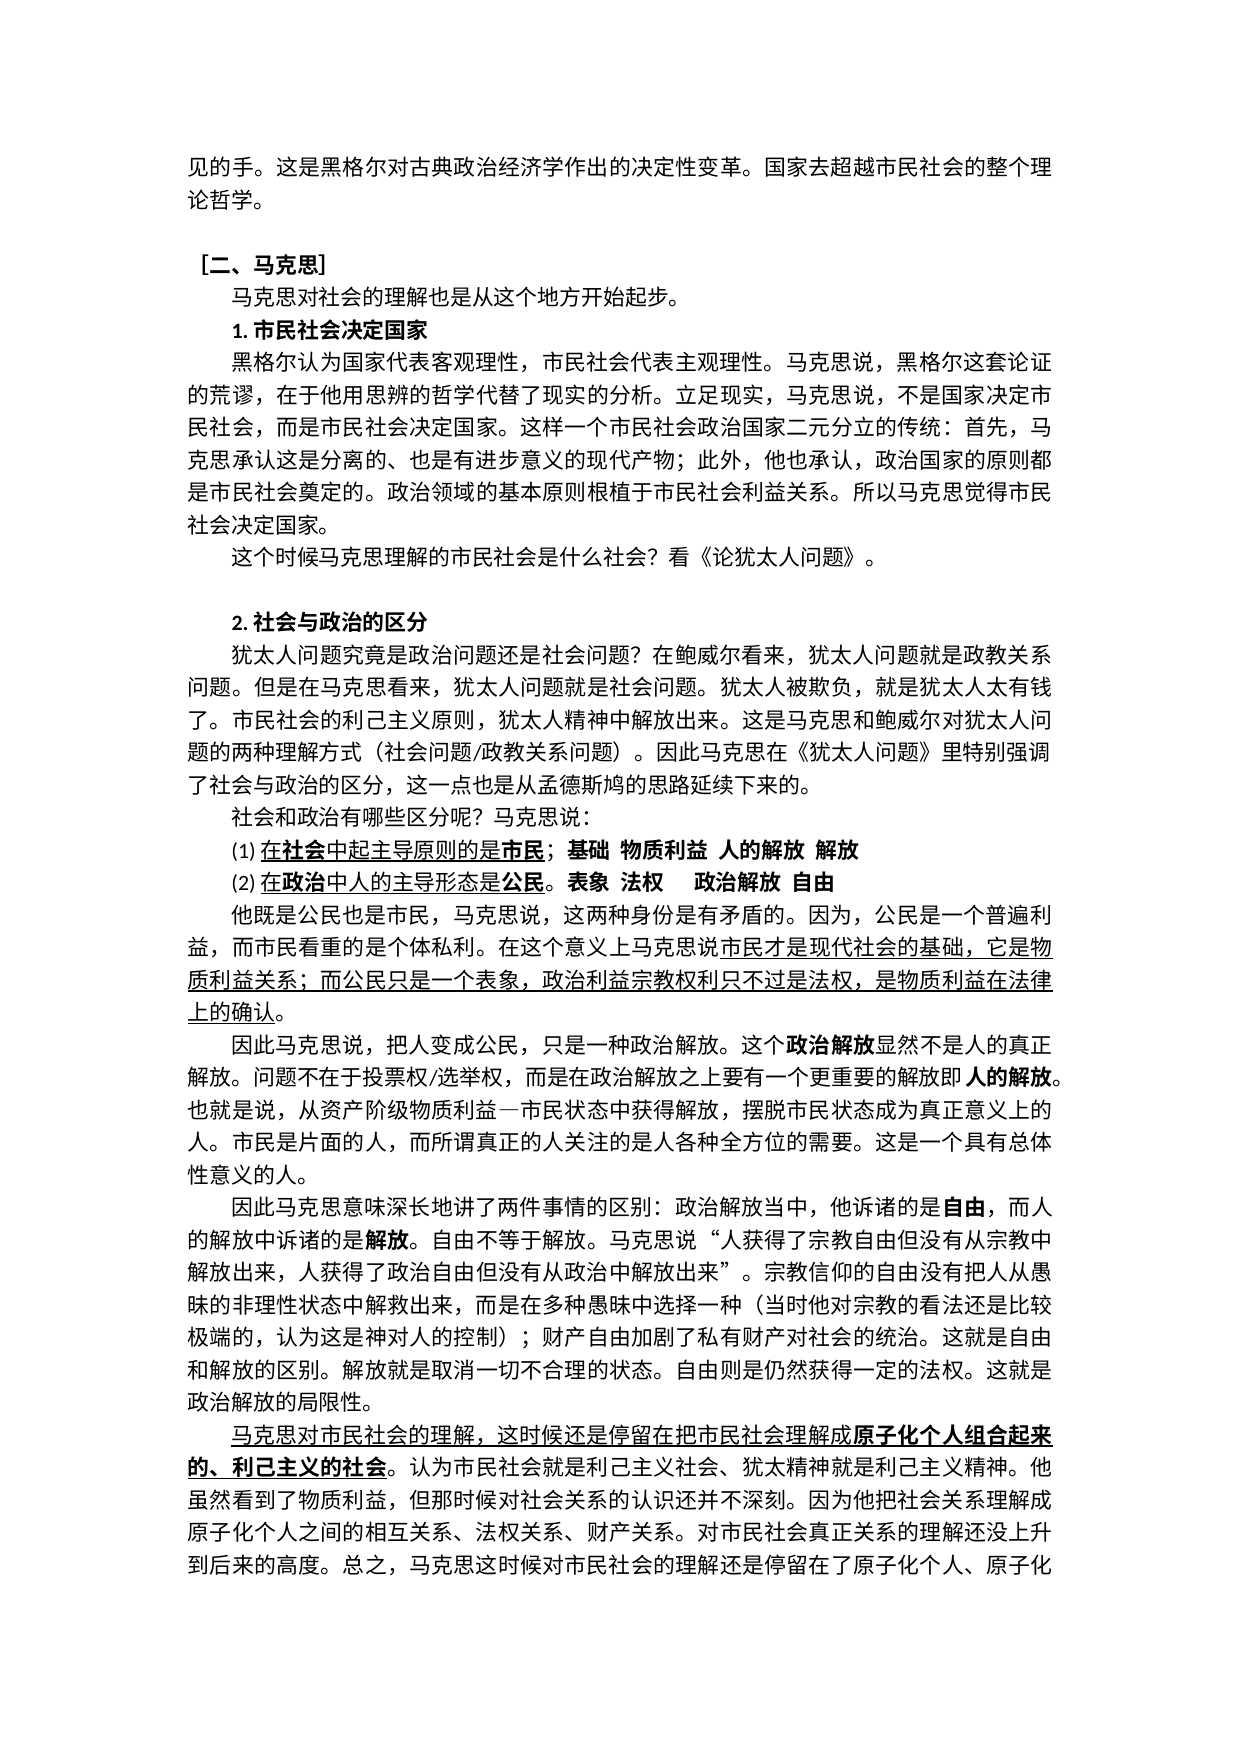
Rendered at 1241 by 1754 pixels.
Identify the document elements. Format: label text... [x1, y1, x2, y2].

text 他既是公民也是市民，马克思说，这两种身份是有矛盾的。因为，公民是一个普遍利益，而市民看重的是个体私利。在这个意义上马克思说市民才是现代社会的基础，它是物质利益关系；而公民只是一个表象，政治利益宗教权利只不过是法权，是物质利益在法律上的确认。 [187, 897, 1053, 990]
text 2. 社会与政治的区分 [187, 605, 1053, 637]
text 这个时候马克思理解的市民社会是什么社会？看《论犹太人问题》。 [187, 540, 1053, 572]
text ［二、马克思］ [187, 247, 1053, 280]
text 他既是公民也是市民，马克思说，这两种身份是有矛盾的。因为，公民是一个普遍利益，而市民看重的是个体私利。在这个意义上马克思说市民才是现代社会的基础，它是物质利益关系；而公民只是一个表象，政治利益宗教权利只不过是法权，是物质利益在法律上的确认。 [187, 991, 1053, 1027]
text (2) 在政治中人的主导形态是公民。表象 法权 政治解放 自由 [187, 865, 1053, 897]
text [187, 1417, 1053, 1580]
text 因此马克思说，把人变成公民，只是一种政治解放。这个政治解放显然不是人的真正解放。问题不在于投票权/选举权，而是在政治解放之上要有一个更重要的解放即人的解放。也就是说，从资产阶级物质利益—市民状态中获得解放，摆脱市民状态成为真正意义上的人。市民是片面的人，而所谓真正的人关注的是人各种全方位的需要。这是一个具有总体性意义的人。 [187, 1027, 1053, 1190]
text (1) 在社会中起主导原则的是市民；基础 物质利益 人的解放 解放 [187, 832, 1053, 865]
text 犹太人问题究竟是政治问题还是社会问题？在鲍威尔看来，犹太人问题就是政教关系问题。但是在马克思看来，犹太人问题就是社会问题。犹太人被欺负，就是犹太人太有钱了。市民社会的利己主义原则，犹太人精神中解放出来。这是马克思和鲍威尔对犹太人问题的两种理解方式（社会问题/政教关系问题）。因此马克思在《犹太人问题》里特别强调了社会与政治的区分，这一点也是从孟德斯鸠的思路延续下来的。 [187, 637, 1053, 800]
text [187, 150, 1053, 215]
text 社会和政治有哪些区分呢？马克思说： [187, 800, 1053, 832]
text 马克思对社会的理解也是从这个地方开始起步。 [187, 280, 1053, 312]
text 因此马克思意味深长地讲了两件事情的区别：政治解放当中，他诉诸的是自由，而人的解放中诉诸的是解放。自由不等于解放。马克思说“人获得了宗教自由但没有从宗教中解放出来，人获得了政治自由但没有从政治中解放出来”。宗教信仰的自由没有把人从愚昧的非理性状态中解救出来，而是在多种愚昧中选择一种（当时他对宗教的看法还是比较极端的，认为这是神对人的控制）；财产自由加剧了私有财产对社会的统治。这就是自由和解放的区别。解放就是取消一切不合理的状态。自由则是仍然获得一定的法权。这就是政治解放的局限性。 [187, 1190, 1053, 1417]
text 1. 市民社会决定国家 [187, 312, 1053, 345]
text 黑格尔认为国家代表客观理性，市民社会代表主观理性。马克思说，黑格尔这套论证的荒谬，在于他用思辨的哲学代替了现实的分析。立足现实，马克思说，不是国家决定市民社会，而是市民社会决定国家。这样一个市民社会政治国家二元分立的传统：首先，马克思承认这是分离的、也是有进步意义的现代产物；此外，他也承认，政治国家的原则都是市民社会奠定的。政治领域的基本原则根植于市民社会利益关系。所以马克思觉得市民社会决定国家。 [187, 345, 1053, 540]
